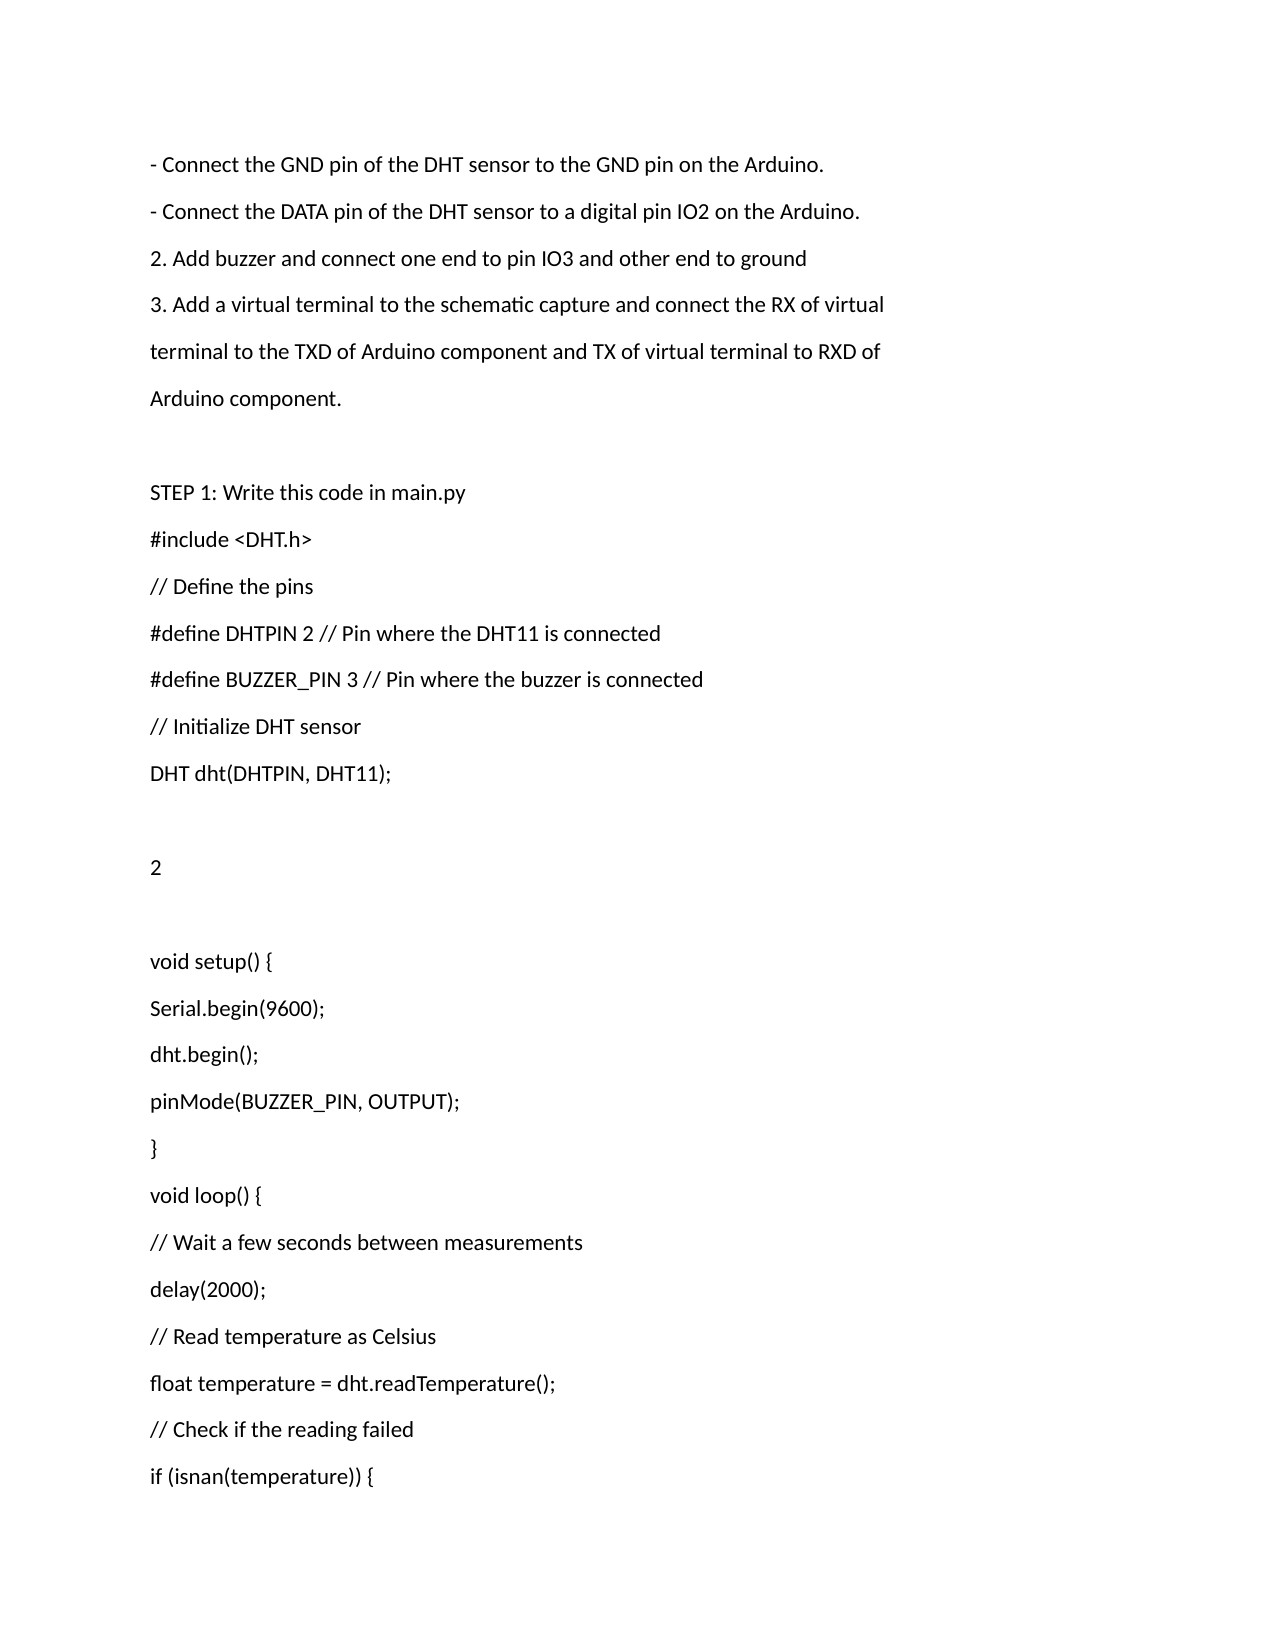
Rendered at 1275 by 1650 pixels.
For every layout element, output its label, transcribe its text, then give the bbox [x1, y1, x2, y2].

text - Connect the DATA pin of the DHT sensor to a digital pin IO2 on the Arduino. [150, 197, 1125, 225]
text #define DHTPIN 2 // Pin where the DHT11 is connected [150, 619, 1125, 647]
text delay(2000); [150, 1275, 1125, 1303]
text float temperature = dht.readTemperature(); [150, 1369, 1125, 1397]
text pinMode(BUZZER_PIN, OUTPUT); [150, 1087, 1125, 1116]
text STEP 1: Write this code in main.py [150, 478, 1125, 506]
text dht.begin(); [150, 1041, 1125, 1069]
text Serial.begin(9600); [150, 994, 1125, 1022]
text // Read temperature as Celsius [150, 1322, 1125, 1350]
text Arduino component. [150, 384, 1125, 412]
text } [150, 1134, 1125, 1162]
text void setup() { [150, 947, 1125, 975]
text // Define the pins [150, 572, 1125, 600]
text if (isnan(temperature)) { [150, 1462, 1125, 1491]
text void loop() { [150, 1181, 1125, 1209]
text // Wait a few seconds between measurements [150, 1228, 1125, 1256]
text DHT dht(DHTPIN, DHT11); [150, 759, 1125, 787]
text - Connect the GND pin of the DHT sensor to the GND pin on the Arduino. [150, 150, 1125, 178]
text // Initialize DHT sensor [150, 712, 1125, 741]
text 3. Add a virtual terminal to the schematic capture and connect the RX of virtual [150, 291, 1125, 319]
text 2. Add buzzer and connect one end to pin IO3 and other end to ground [150, 244, 1125, 272]
text #include <DHT.h> [150, 525, 1125, 553]
text terminal to the TXD of Arduino component and TX of virtual terminal to RXD of [150, 337, 1125, 366]
text #define BUZZER_PIN 3 // Pin where the buzzer is connected [150, 666, 1125, 694]
text 2 [150, 853, 1125, 881]
text // Check if the reading failed [150, 1416, 1125, 1444]
